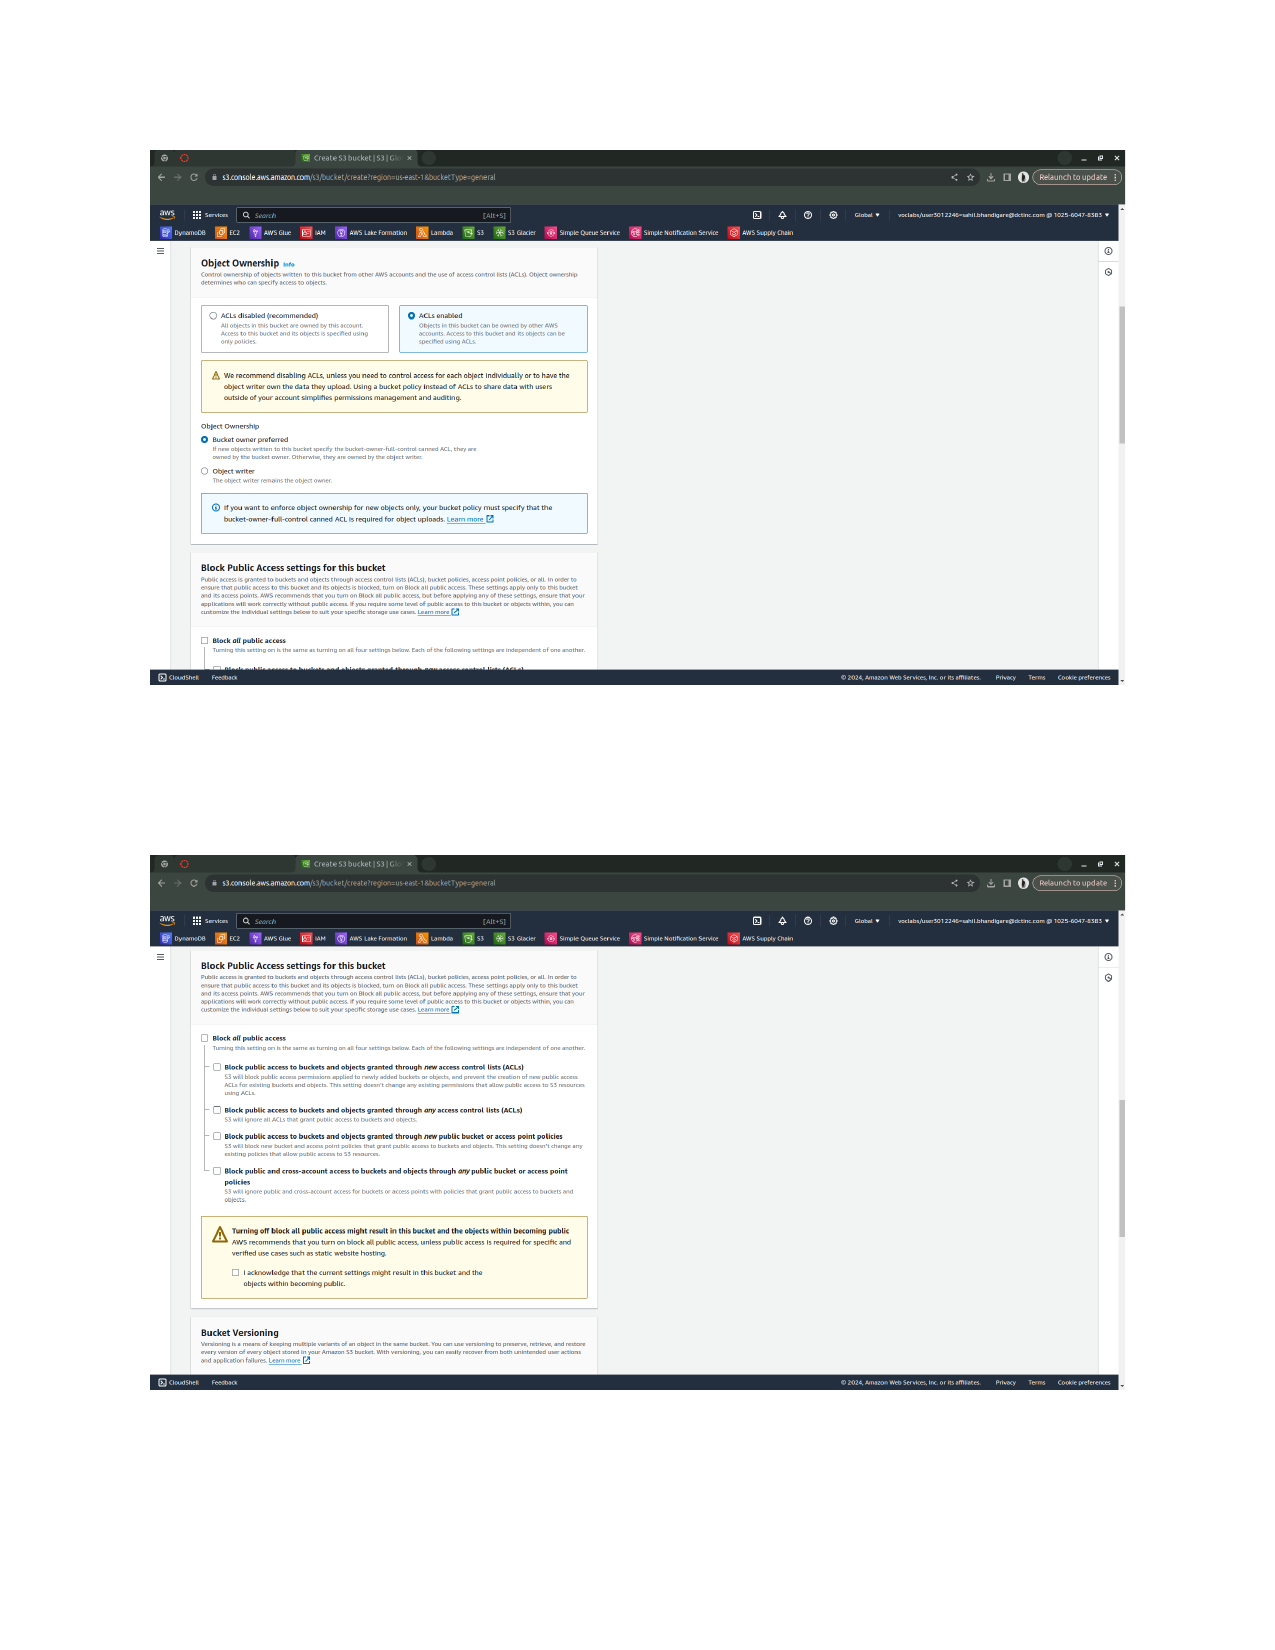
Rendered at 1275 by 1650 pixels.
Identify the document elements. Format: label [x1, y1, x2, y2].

picture [150, 150, 1125, 685]
picture [150, 855, 1125, 1390]
